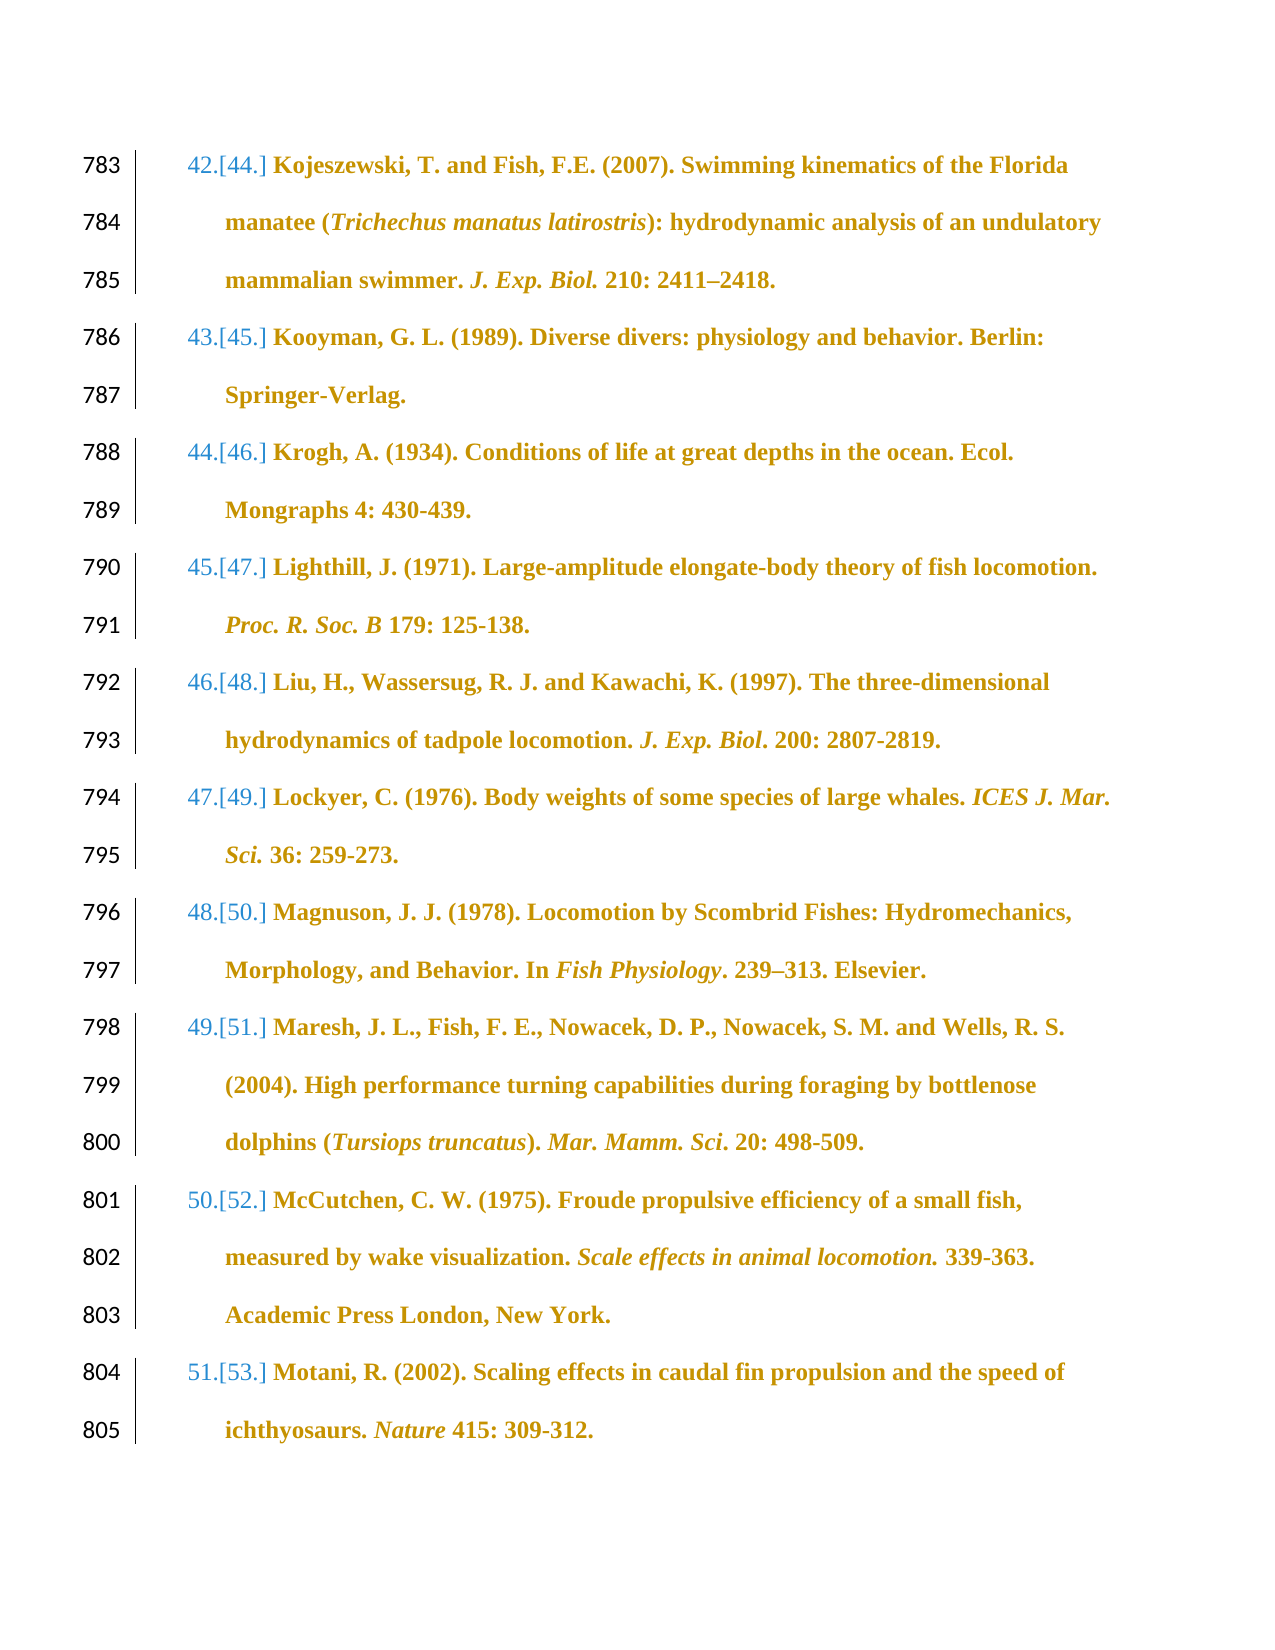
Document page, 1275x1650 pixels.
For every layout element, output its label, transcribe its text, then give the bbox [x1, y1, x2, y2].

list Motani, R. (2002). Scaling effects in caudal fin propulsion and the speed of ichthyosaurs. Nature 415: 309-312. [187, 1357, 1125, 1444]
list Maresh, J. L., Fish, F. E., Nowacek, D. P., Nowacek, S. M. and Wells, R. S. (2004). High performance turning capabilities during foraging by bottlenose dolphins (Tursiops truncatus). Mar. Mamm. Sci. 20: 498-509. [187, 1012, 1125, 1156]
list Krogh, A. (1934). Conditions of life at great depths in the ocean. Ecol. Mongraphs 4: 430-439. [187, 437, 1125, 524]
list Lighthill, J. (1971). Large-amplitude elongate-body theory of fish locomotion. Proc. R. Soc. B 179: 125-138. [187, 552, 1125, 639]
list Kojeszewski, T. and Fish, F.E. (2007). Swimming kinematics of the Florida manatee (Trichechus manatus latirostris): hydrodynamic analysis of an undulatory mammalian swimmer. J. Exp. Biol. 210: 2411–2418. [187, 150, 1125, 294]
list McCutchen, C. W. (1975). Froude propulsive efficiency of a small fish, measured by wake visualization. Scale effects in animal locomotion. 339-363. Academic Press London, New York. [187, 1185, 1125, 1329]
list Magnuson, J. J. (1978). Locomotion by Scombrid Fishes: Hydromechanics, Morphology, and Behavior. In Fish Physiology. 239–313. Elsevier. [187, 897, 1125, 984]
list Liu, H., Wassersug, R. J. and Kawachi, K. (1997). The three-dimensional hydrodynamics of tadpole locomotion. J. Exp. Biol. 200: 2807-2819. [187, 667, 1125, 754]
list Lockyer, C. (1976). Body weights of some species of large whales. ICES J. Mar. Sci. 36: 259-273. [187, 782, 1125, 869]
list Kooyman, G. L. (1989). Diverse divers: physiology and behavior. Berlin: Springer-Verlag. [187, 322, 1125, 409]
